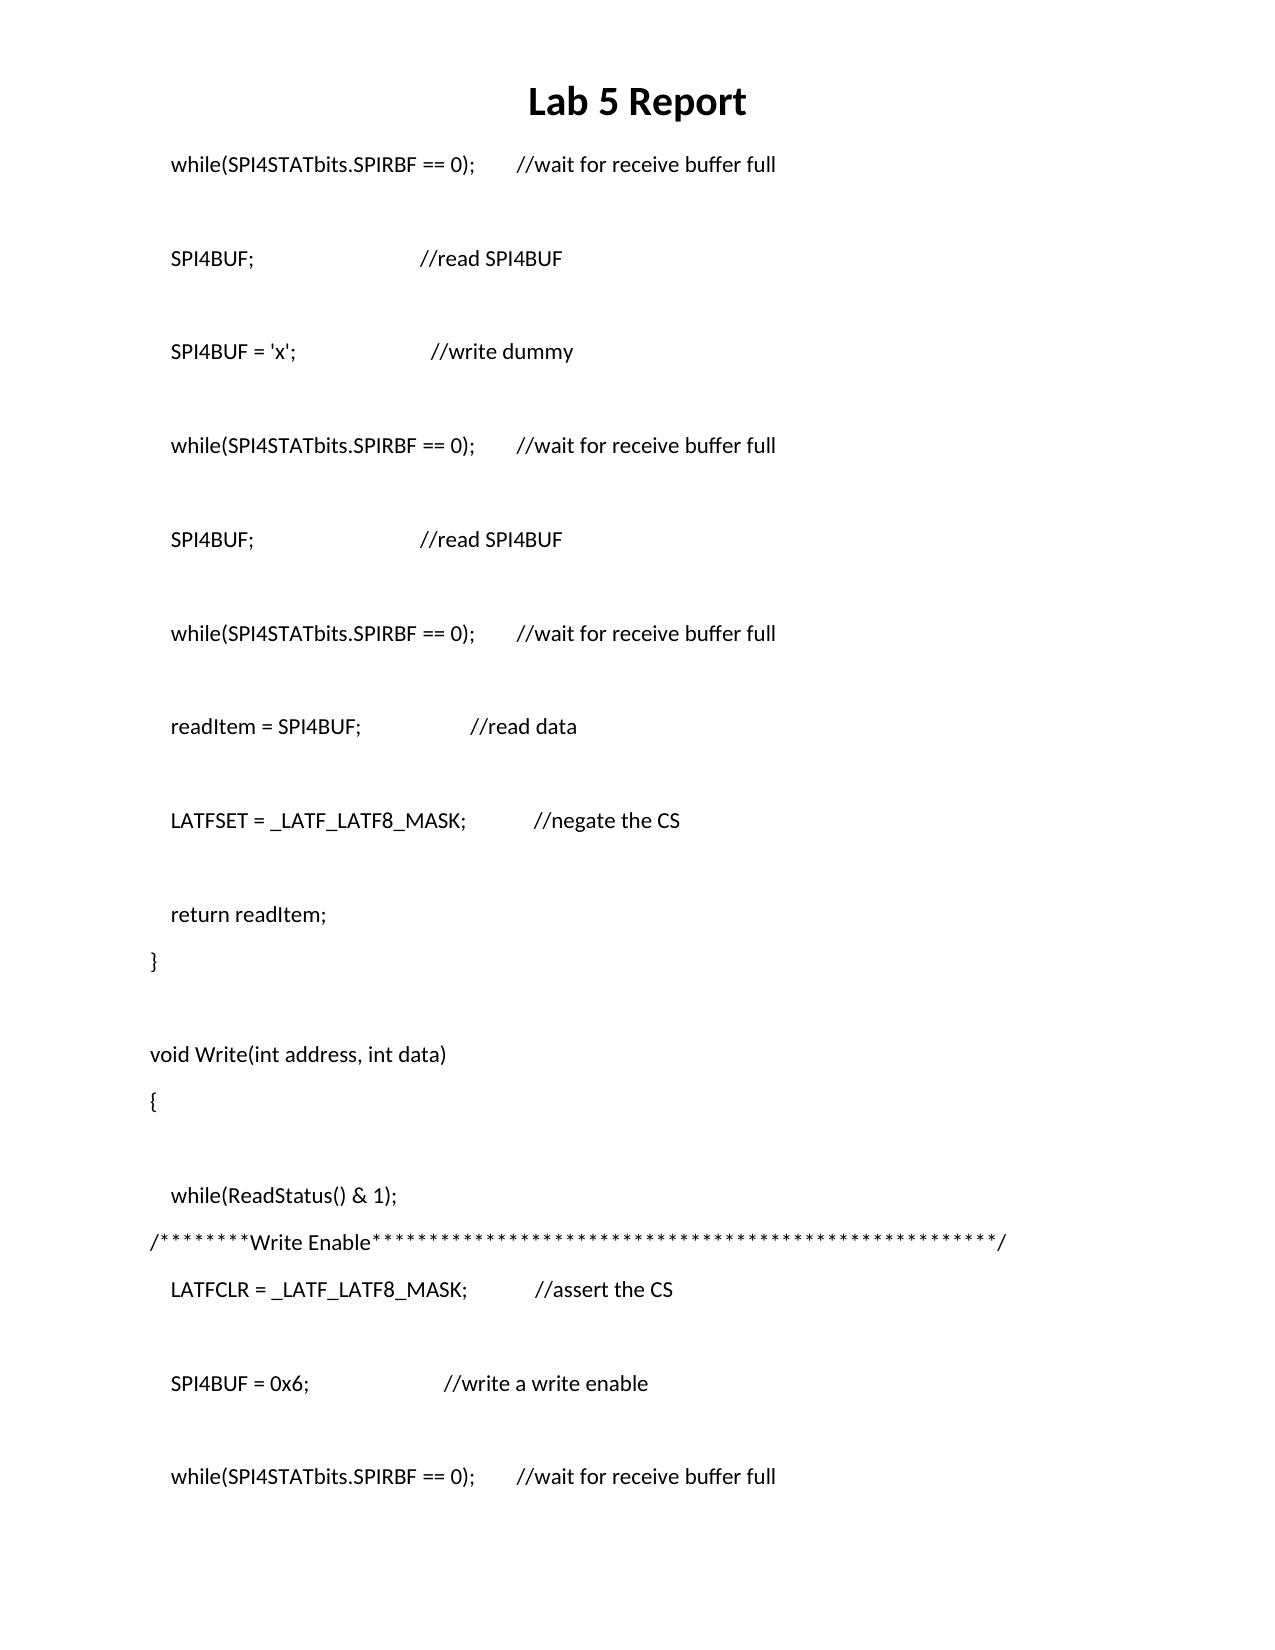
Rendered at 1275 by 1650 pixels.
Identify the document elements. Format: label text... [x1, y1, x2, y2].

text LATFSET = _LATF_LATF8_MASK; //negate the CS [150, 806, 1125, 834]
text SPI4BUF; //read SPI4BUF [150, 525, 1125, 553]
text } [150, 947, 1125, 975]
text readItem = SPI4BUF; //read data [150, 712, 1125, 741]
text SPI4BUF; //read SPI4BUF [150, 244, 1125, 272]
text SPI4BUF = 'x'; //write dummy [150, 337, 1125, 366]
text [150, 150, 1125, 178]
text void Write(int address, int data) [150, 1041, 1125, 1069]
text /********Write Enable*******************************************************/ [150, 1228, 1125, 1256]
text LATFCLR = _LATF_LATF8_MASK; //assert the CS [150, 1275, 1125, 1303]
text while(ReadStatus() & 1); [150, 1181, 1125, 1209]
text while(SPI4STATbits.SPIRBF == 0); //wait for receive buffer full [150, 619, 1125, 647]
text while(SPI4STATbits.SPIRBF == 0); //wait for receive buffer full [150, 1462, 1125, 1491]
text { [150, 1087, 1125, 1116]
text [150, 431, 1125, 459]
text return readItem; [150, 900, 1125, 928]
text SPI4BUF = 0x6; //write a write enable [150, 1369, 1125, 1397]
